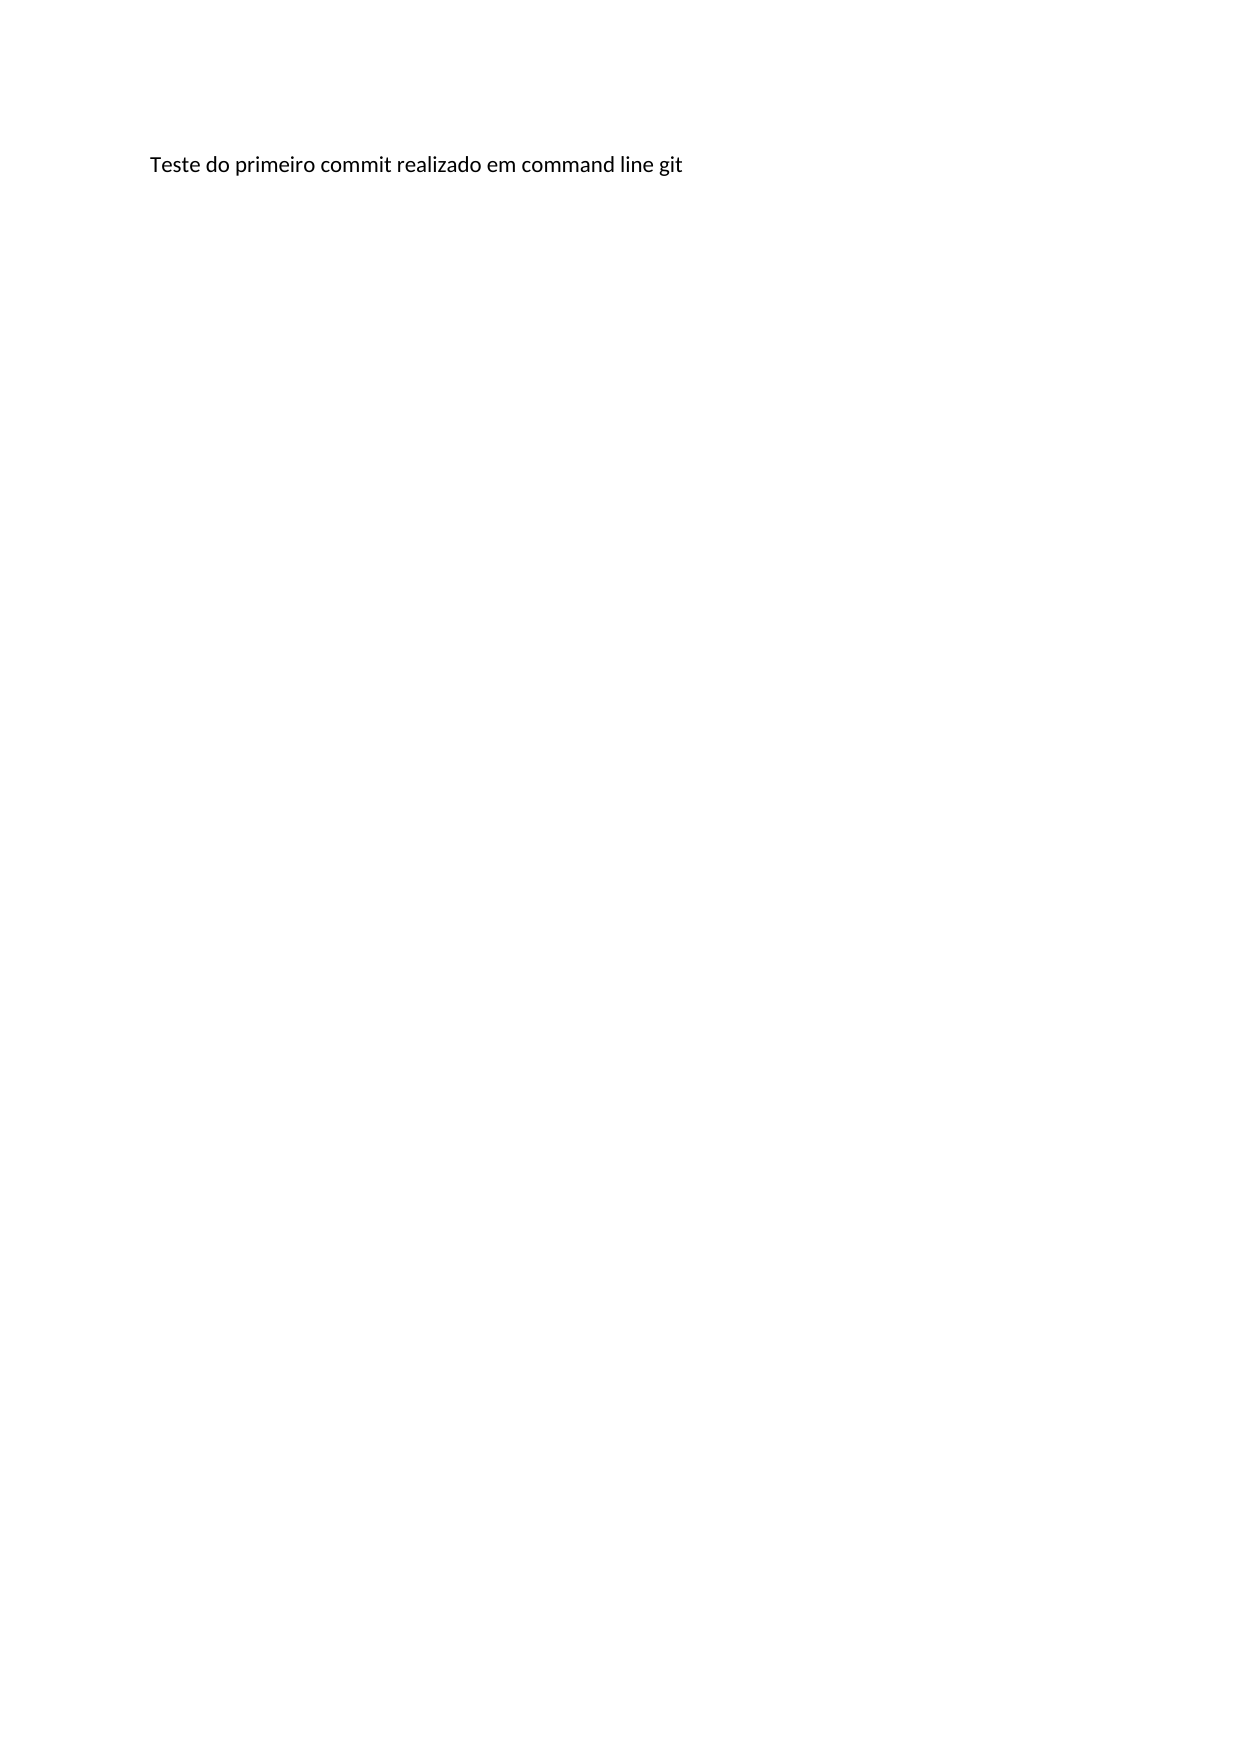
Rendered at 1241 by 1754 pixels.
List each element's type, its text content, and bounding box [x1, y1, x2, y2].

text Teste do primeiro commit realizado em command line git [150, 150, 1090, 178]
